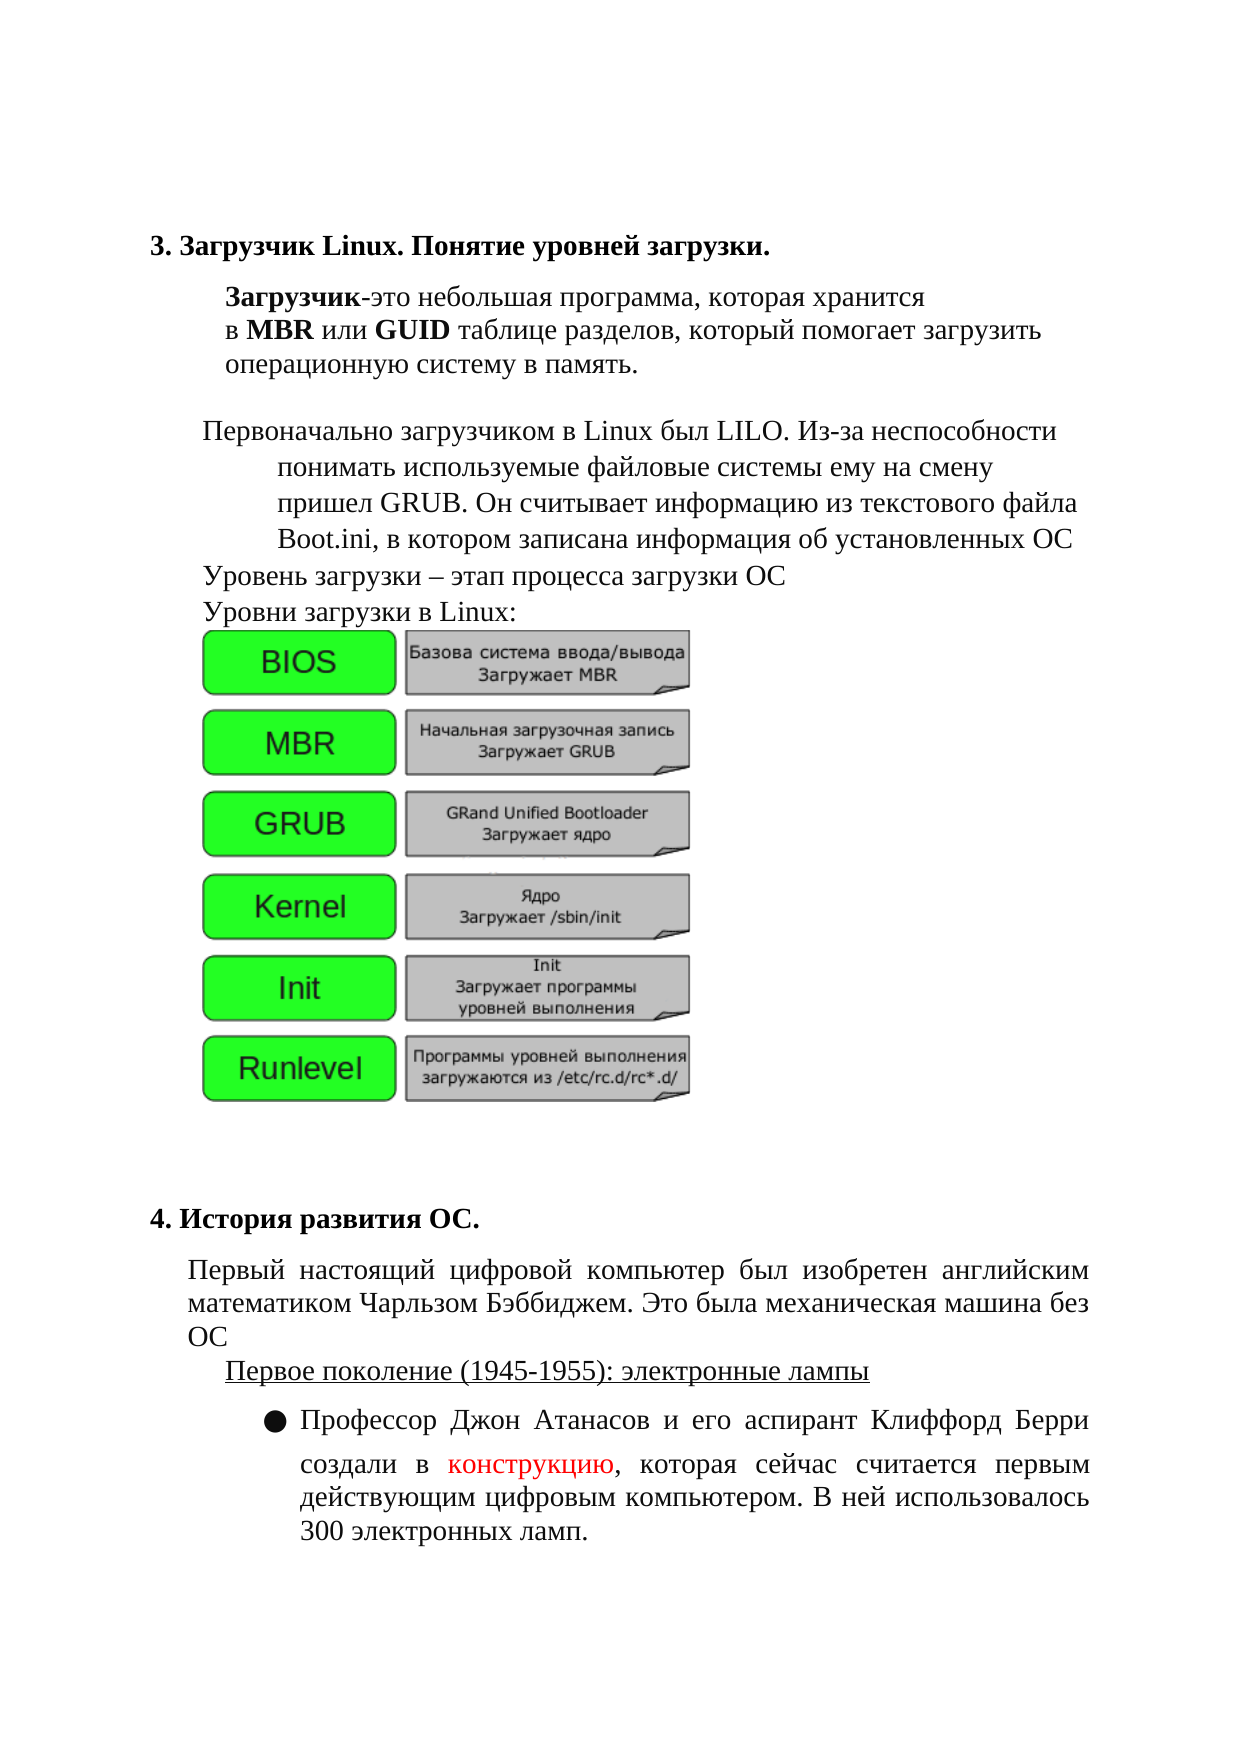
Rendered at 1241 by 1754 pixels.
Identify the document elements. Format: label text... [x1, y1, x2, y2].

text Первое поколение (1945-1955): электронные лампы [225, 1353, 1090, 1386]
text Загрузчик-это небольшая программа, которая хранится в MBR или GUID таблице разделов, который помогает загрузить операционную систему в память. [225, 279, 1090, 379]
picture [202, 630, 691, 1102]
subtitle 3. Загрузчик Linux. Понятие уровней загрузки. [150, 228, 1090, 261]
text Уровни загрузки в Linux: [202, 594, 1090, 627]
text Первый настоящий цифровой компьютер был изобретен английским математиком Чарльзом Бэббиджем. Это была механическая машина без ОС [187, 1252, 1090, 1353]
list Профессор Джон Атанасов и его аспирант Клиффорд Берри создали в конструкцию, которая сейчас считается первым действующим цифровым компьютером. В ней использовалось 300 электронных ламп. [262, 1386, 1090, 1547]
subtitle 4. История развития ОС. [150, 1201, 1090, 1234]
text Уровень загрузки – этап процесса загрузки ОС [202, 558, 1090, 591]
